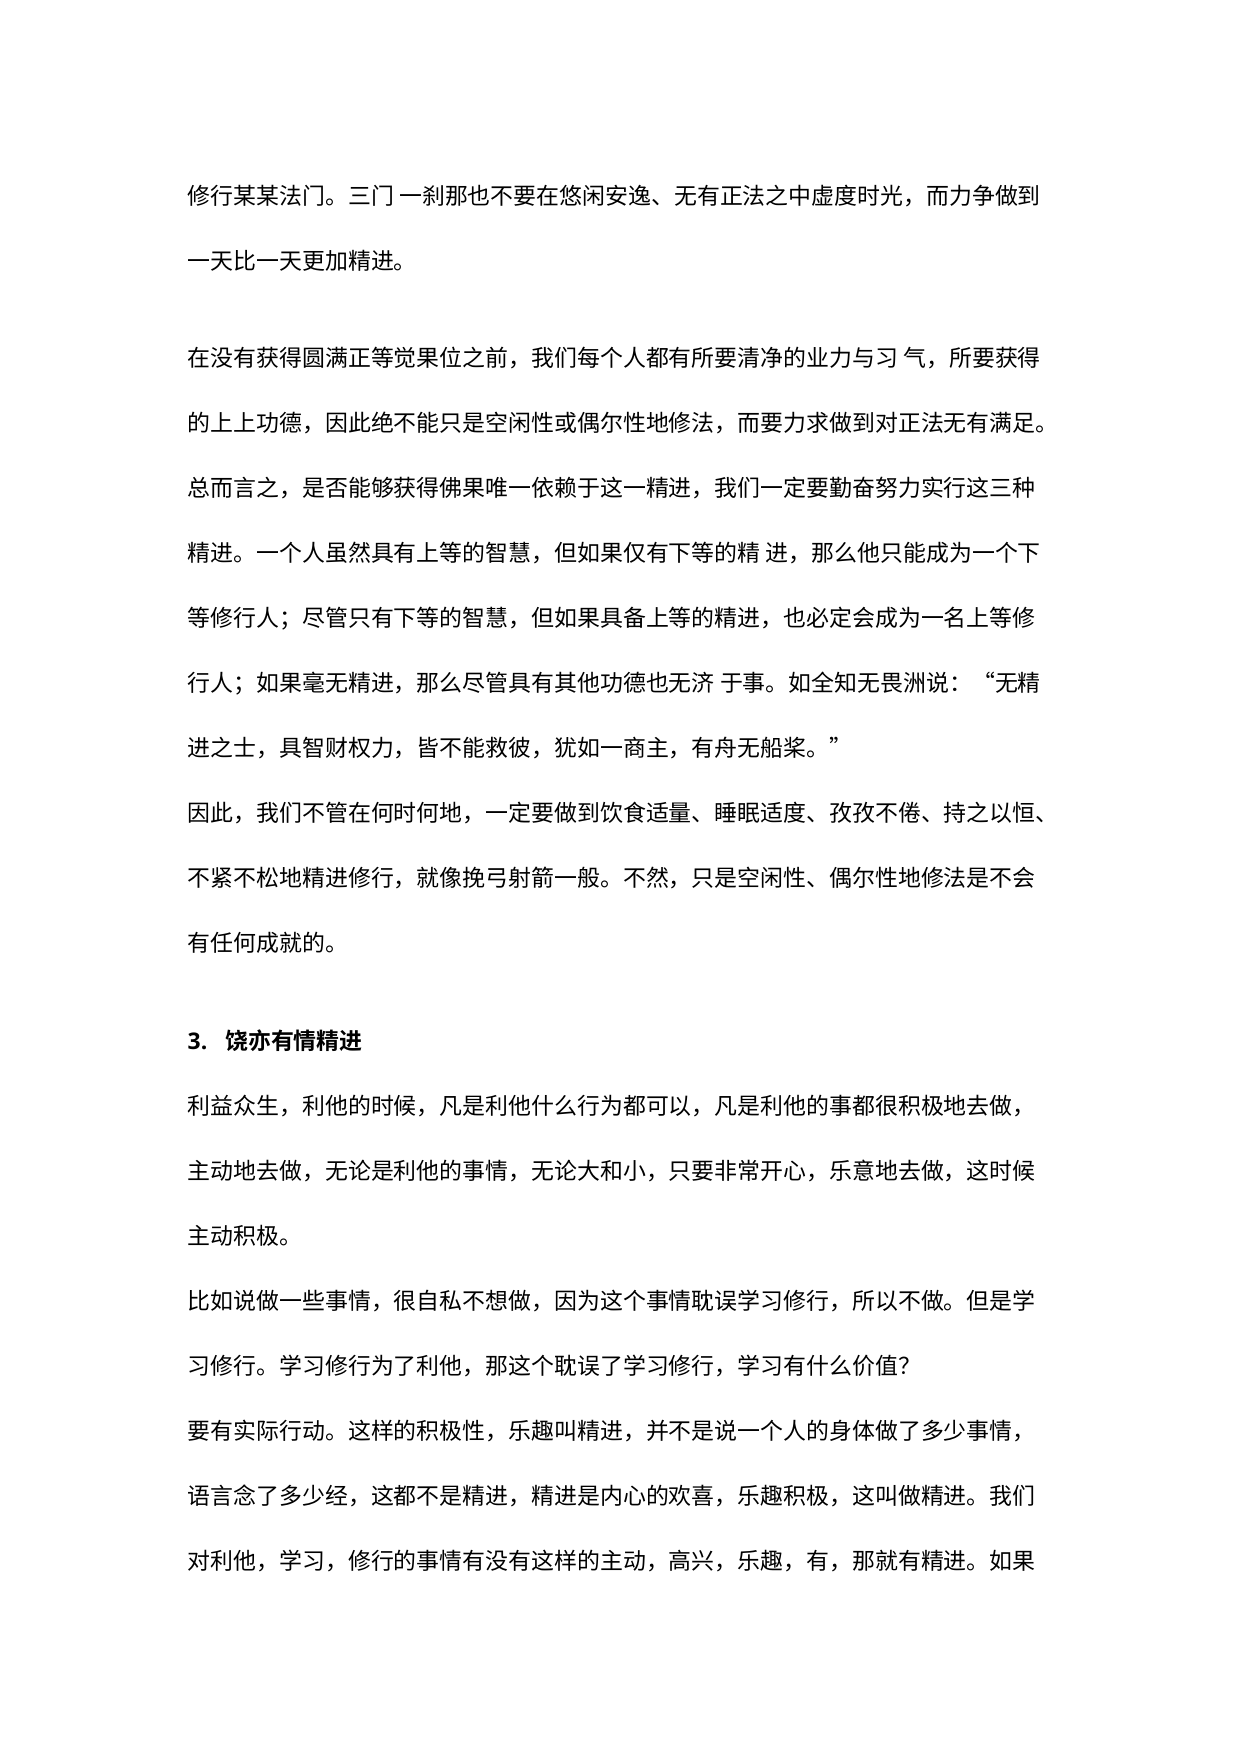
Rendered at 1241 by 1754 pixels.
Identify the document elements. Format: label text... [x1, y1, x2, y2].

text 在没有获得圆满正等觉果位之前，我们每个人都有所要清净的业力与习 气，所要获得的上上功德，因此绝不能只是空闲性或偶尔性地修法，而要力求做到对正法无有满足。总而言之，是否能够获得佛果唯一依赖于这一精进，我们一定要勤奋努力实行这三种精进。一个人虽然具有上等的智慧，但如果仅有下等的精 进，那么他只能成为一个下等修行人；尽管只有下等的智慧，但如果具备上等的精进，也必定会成为一名上等修行人；如果毫无精进，那么尽管具有其他功德也无济 于事。如全知无畏洲说：“无精进之士，具智财权力，皆不能救彼，犹如一商主，有舟无船桨。” [187, 324, 1053, 779]
text 利益众生，利他的时候，凡是利他什么行为都可以，凡是利他的事都很积极地去做，主动地去做，无论是利他的事情，无论大和小，只要非常开心，乐意地去做，这时候主动积极。 [187, 1072, 1053, 1267]
text 因此，我们不管在何时何地，一定要做到饮食适量、睡眠适度、孜孜不倦、持之以恒、不紧不松地精进修行，就像挽弓射箭一般。不然，只是空闲性、偶尔性地修法是不会有任何成就的。 [187, 779, 1053, 974]
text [187, 162, 1053, 292]
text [187, 1397, 1053, 1592]
text 比如说做一些事情，很自私不想做，因为这个事情耽误学习修行，所以不做。但是学习修行。学习修行为了利他，那这个耽误了学习修行，学习有什么价值？ [187, 1267, 1053, 1397]
list 饶亦有情精进 [187, 1007, 1053, 1072]
